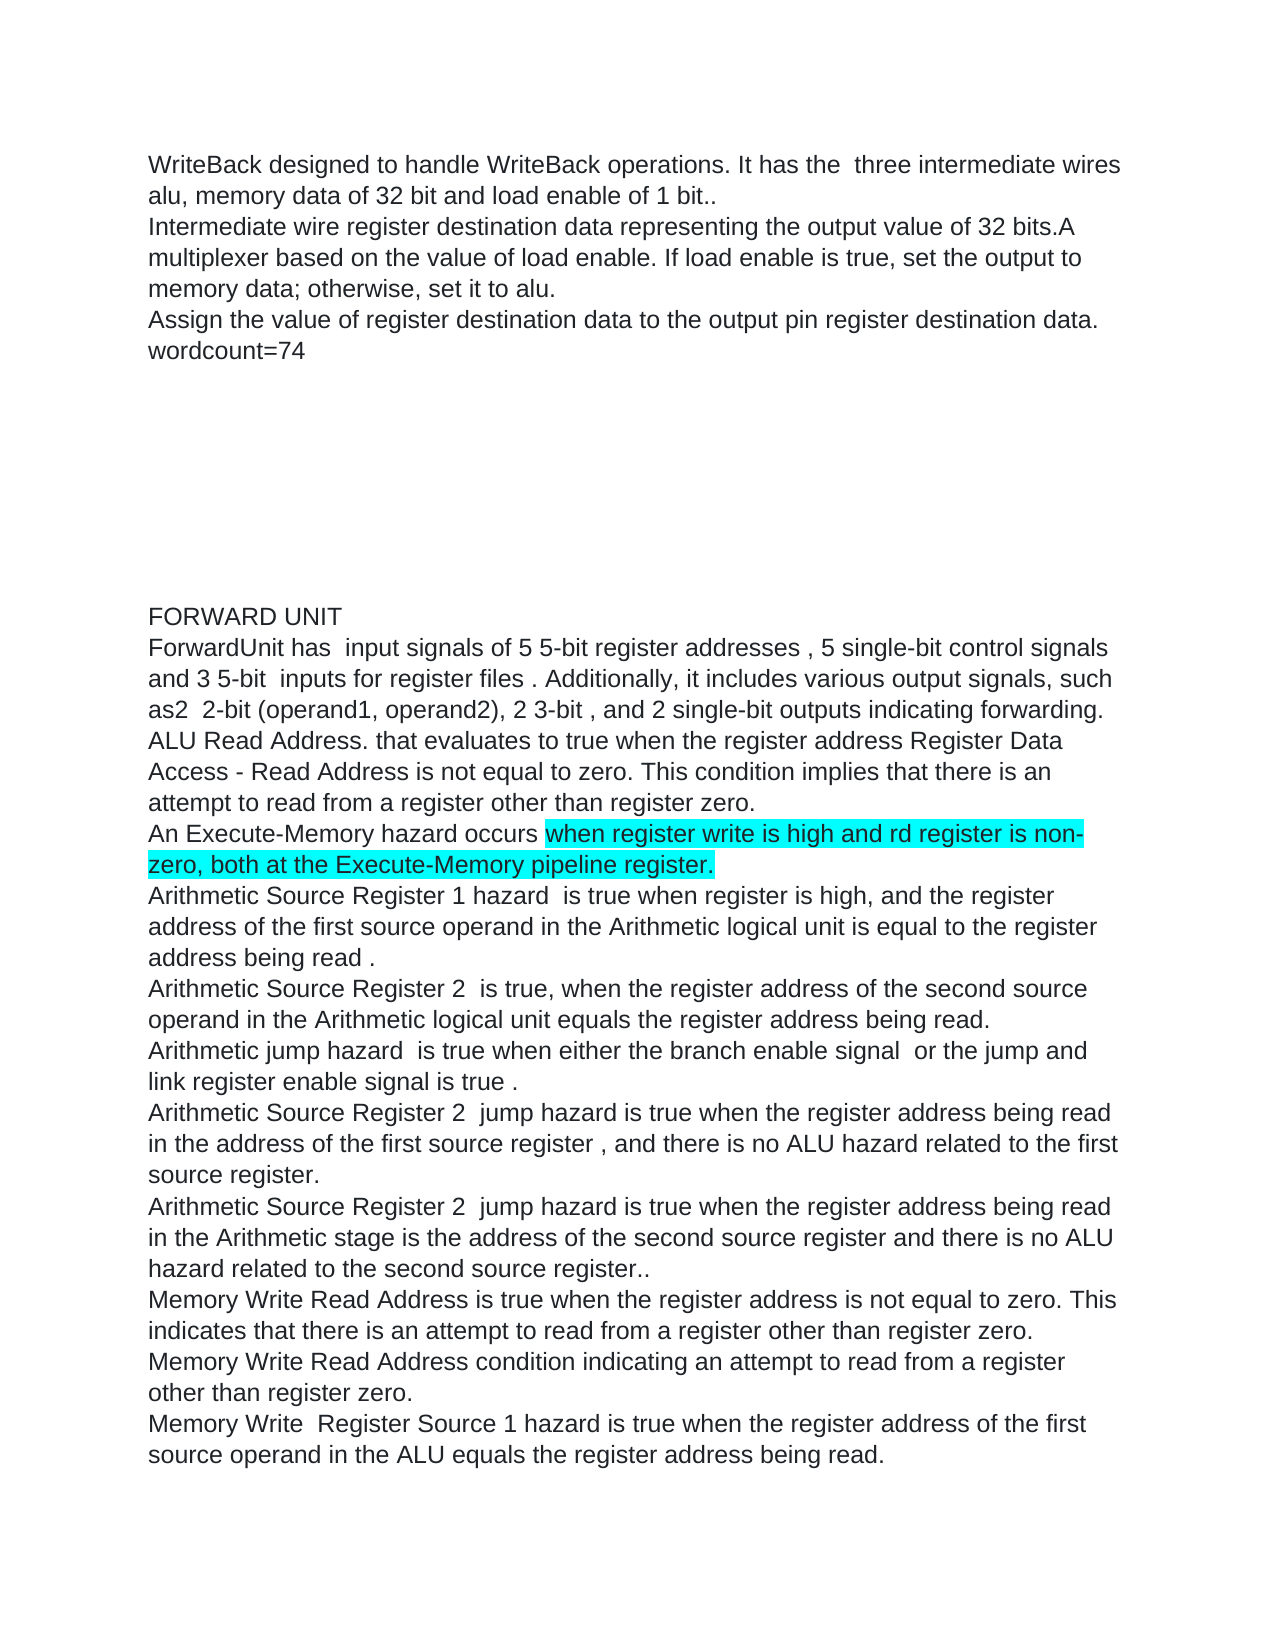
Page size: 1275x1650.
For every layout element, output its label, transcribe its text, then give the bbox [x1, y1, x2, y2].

text ALU Read Address. that evaluates to true when the register address Register Data Access - Read Address is not equal to zero. This condition implies that there is an attempt to read from a register other than register zero. [148, 726, 1127, 817]
text Arithmetic Source Register 2 jump hazard is true when the register address being read in the Arithmetic stage is the address of the second source register and there is no ALU hazard related to the second source register.. [148, 1191, 1127, 1282]
text Memory Write Register Source 1 hazard is true when the register address of the first source operand in the ALU equals the register address being read. [148, 1409, 1127, 1468]
text Assign the value of register destination data to the output pin register destination data. [148, 305, 1127, 334]
text Arithmetic Source Register 2 is true, when the register address of the second source operand in the Arithmetic logical unit equals the register address being read. [148, 974, 1127, 1034]
text ForwardUnit has input signals of 5 5-bit register addresses , 5 single-bit control signals and 3 5-bit inputs for register files . Additionally, it includes various output signals, such as2 2-bit (operand1, operand2), 2 3-bit , and 2 single-bit outputs indicating forwarding. [148, 633, 1127, 723]
text Arithmetic Source Register 2 jump hazard is true when the register address being read in the address of the first source register , and there is no ALU hazard related to the first source register. [148, 1098, 1127, 1189]
text WriteBack designed to handle WriteBack operations. It has the three intermediate wires alu, memory data of 32 bit and load enable of 1 bit.. [148, 150, 1127, 210]
text Memory Write Read Address is true when the register address is not equal to zero. This indicates that there is an attempt to read from a register other than register zero. [148, 1284, 1127, 1344]
text FORWARD UNIT [148, 602, 1127, 630]
text Arithmetic jump hazard is true when either the branch enable signal or the jump and link register enable signal is true . [148, 1036, 1127, 1096]
text Memory Write Read Address condition indicating an attempt to read from a register other than register zero. [148, 1347, 1127, 1406]
text Arithmetic Source Register 1 hazard is true when register is high, and the register address of the first source operand in the Arithmetic logical unit is equal to the register address being read . [148, 881, 1127, 972]
text wordcount=74 [148, 336, 1127, 365]
text An Execute-Memory hazard occurs when register write is high and rd register is non-zero, both at the Execute-Memory pipeline register. [148, 819, 1127, 879]
text Intermediate wire register destination data representing the output value of 32 bits.A multiplexer based on the value of load enable. If load enable is true, set the output to memory data; otherwise, set it to alu. [148, 212, 1127, 303]
